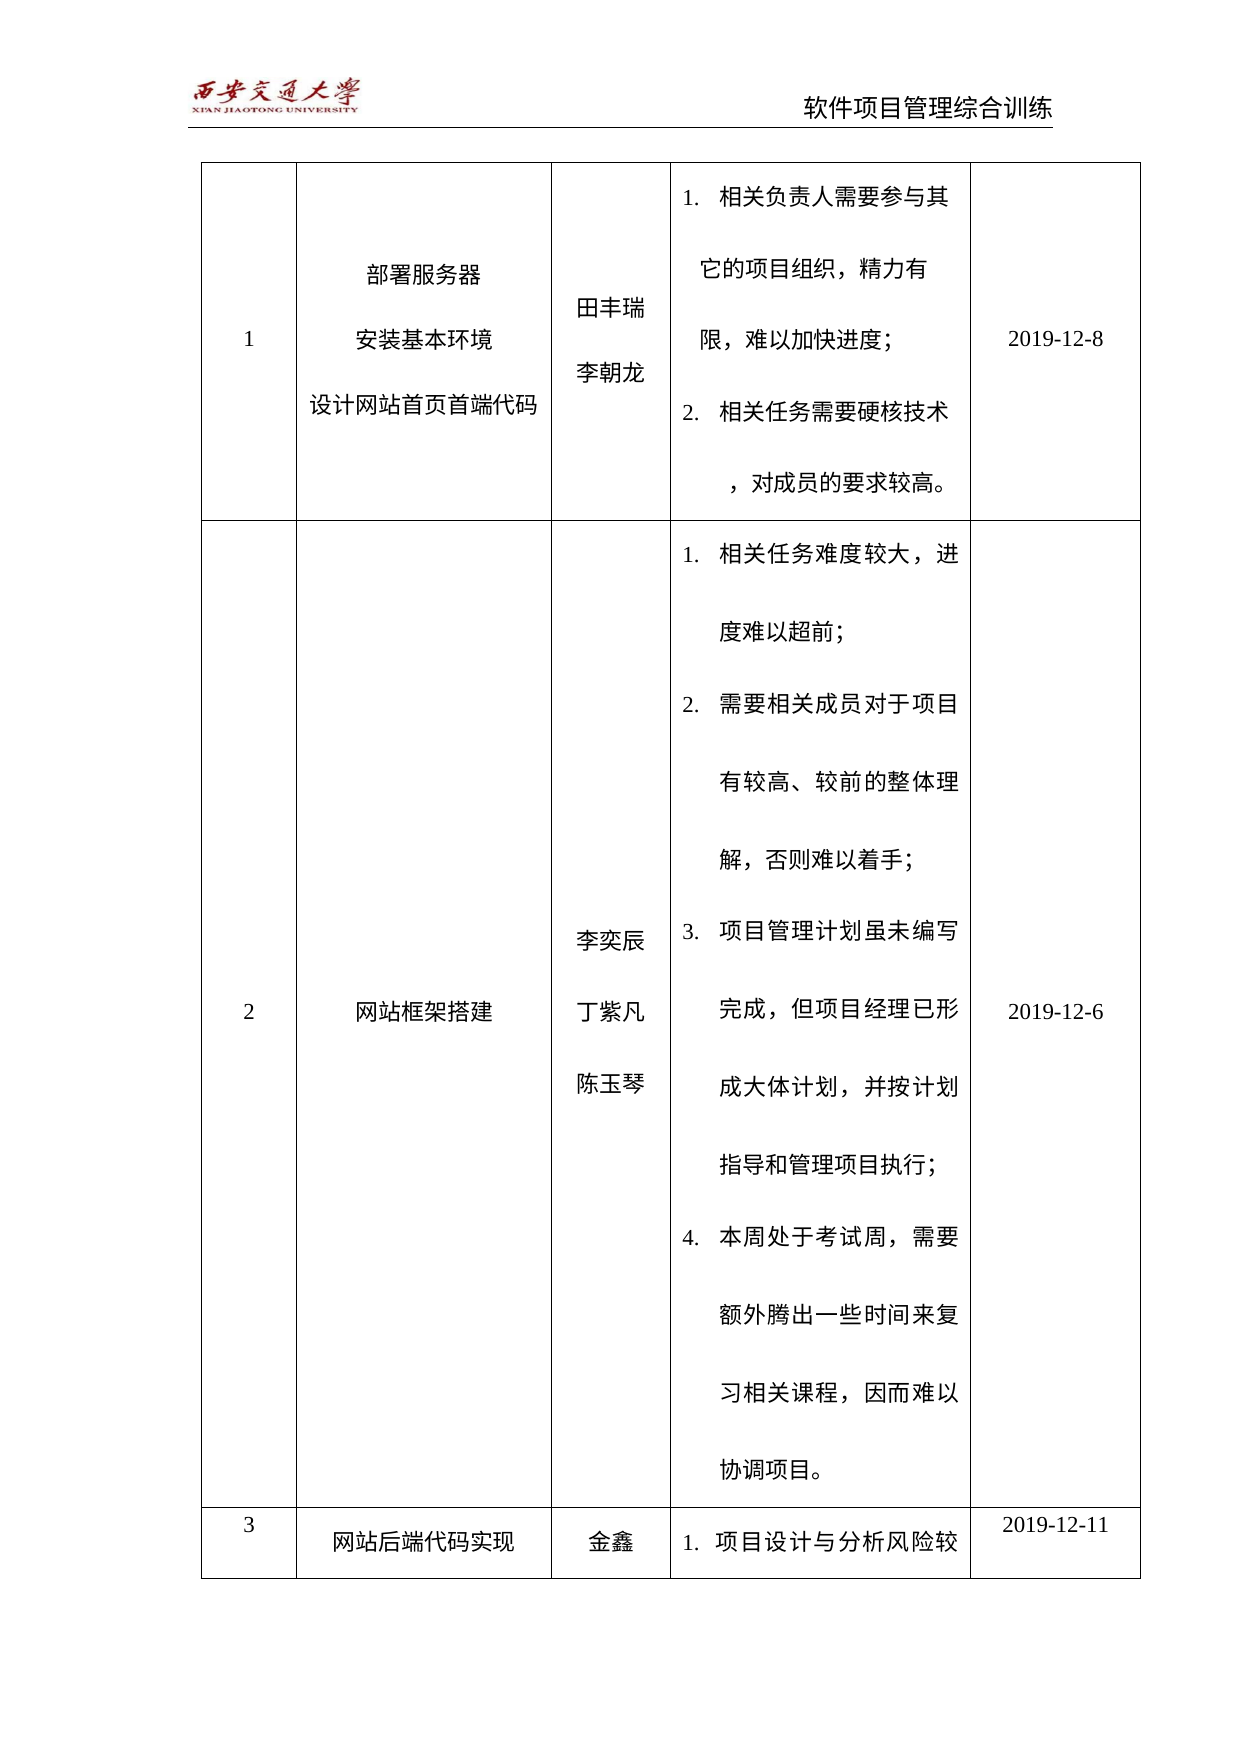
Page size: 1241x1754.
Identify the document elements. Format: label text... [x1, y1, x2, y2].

picture [187, 77, 363, 114]
table_cell 李奕辰 丁紫凡 陈玉琴 [552, 521, 670, 1507]
table_cell 相关任务难度较大，进度难以超前； 需要相关成员对于项目有较高、较前的整体理解，否则难以着手； 项目管理计划虽未编写完成，但项目经理已形成大体计划，并按计划指导和管理项目执行； 本周处于考试周，需要额外腾出一些时间来复习相关课程，因而难以协调项目。 [671, 521, 970, 1507]
table_cell 2 [202, 521, 296, 1507]
table_cell 2019-12-8 [971, 163, 1140, 519]
table_cell 3 [202, 1508, 296, 1578]
table_cell 1 [202, 163, 296, 519]
table_cell 田丰瑞 李朝龙 [552, 163, 670, 519]
table_cell 2019-12-11 [971, 1508, 1140, 1578]
table_cell 金鑫 傅宋嘉岷 [552, 1508, 670, 1578]
table_cell 网站后端代码实现 [297, 1508, 551, 1578]
table_cell 网站框架搭建 [297, 521, 551, 1507]
table_cell 相关负责人需要参与其 它的项目组织，精力有 限，难以加快进度； 相关任务需要硬核技术 ，对成员的要求较高。 [671, 163, 970, 519]
table_cell 2019-12-6 [971, 521, 1140, 1507]
table_cell 部署服务器 安装基本环境 设计网站首页首端代码 [297, 163, 551, 519]
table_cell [671, 1508, 970, 1578]
